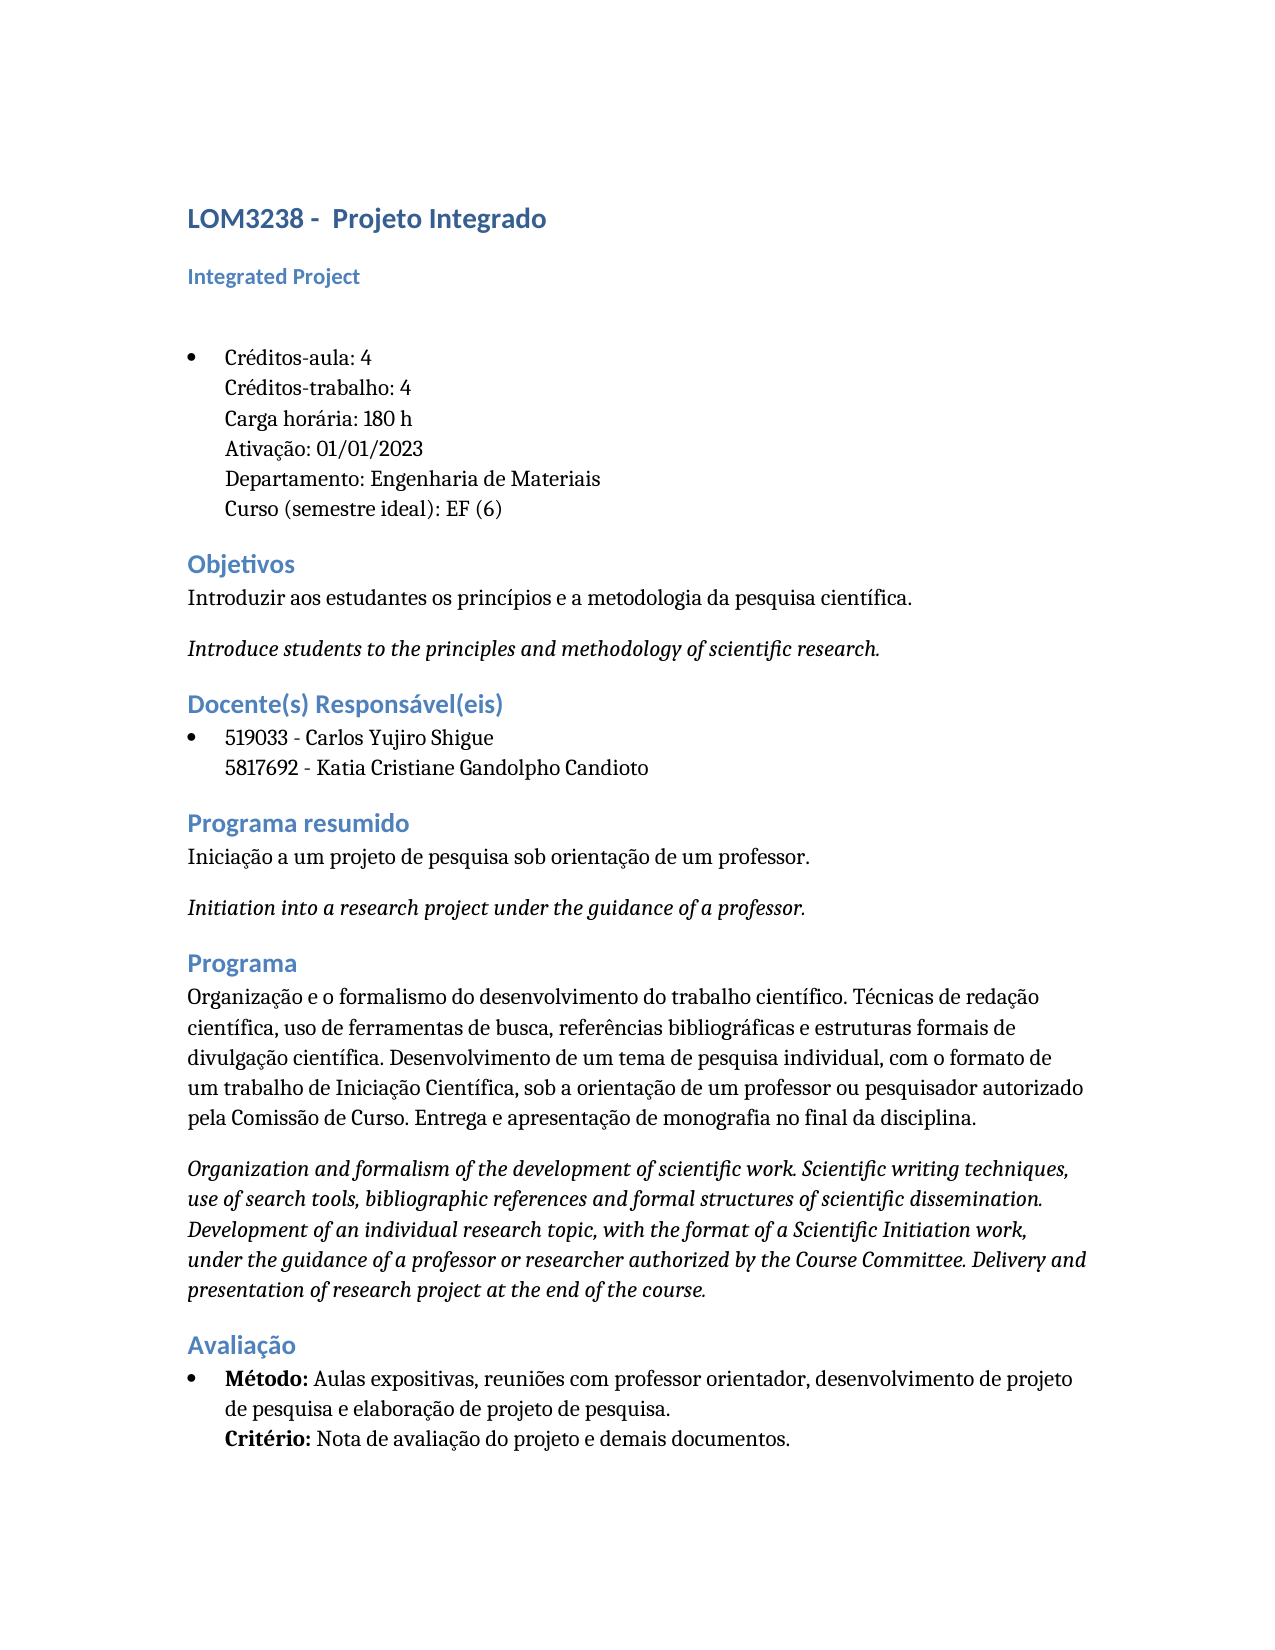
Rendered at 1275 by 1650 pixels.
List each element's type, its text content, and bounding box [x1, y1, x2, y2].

subtitle Programa [187, 946, 1087, 979]
text Iniciação a um projeto de pesquisa sob orientação de um professor. [187, 844, 1087, 871]
subtitle Programa resumido [187, 806, 1087, 839]
text Organization and formalism of the development of scientific work. Scientific writing techniques, use of search tools, bibliographic references and formal structures of scientific dissemination. Development of an individual research topic, with the format of a Scientific Initiation work, under the guidance of a professor or researcher authorized by the Course Committee. Delivery and presentation of research project at the end of the course. [187, 1156, 1087, 1303]
text Introduce students to the principles and methodology of scientific research. [187, 636, 1087, 662]
subtitle LOM3238 - Projeto Integrado [187, 200, 1087, 236]
subtitle Integrated Project [187, 262, 1087, 290]
list 519033 - Carlos Yujiro Shigue 5817692 - Katia Cristiane Gandolpho Candioto [187, 725, 1087, 782]
text Initiation into a research project under the guidance of a professor. [187, 895, 1087, 922]
list Créditos-aula: 4 Créditos-trabalho: 4 Carga horária: 180 h Ativação: 01/01/2023 Departamento: Engenharia de Materiais Curso (semestre ideal): EF (6) [187, 345, 1087, 522]
subtitle Docente(s) Responsável(eis) [187, 687, 1087, 720]
subtitle Objetivos [187, 547, 1087, 580]
subtitle Avaliação [187, 1328, 1087, 1361]
text Organização e o formalismo do desenvolvimento do trabalho científico. Técnicas de redação científica, uso de ferramentas de busca, referências bibliográficas e estruturas formais de divulgação científica. Desenvolvimento de um tema de pesquisa individual, com o formato de um trabalho de Iniciação Científica, sob a orientação de um professor ou pesquisador autorizado pela Comissão de Curso. Entrega e apresentação de monografia no final da disciplina. [187, 984, 1087, 1131]
text Introduzir aos estudantes os princípios e a metodologia da pesquisa científica. [187, 585, 1087, 611]
